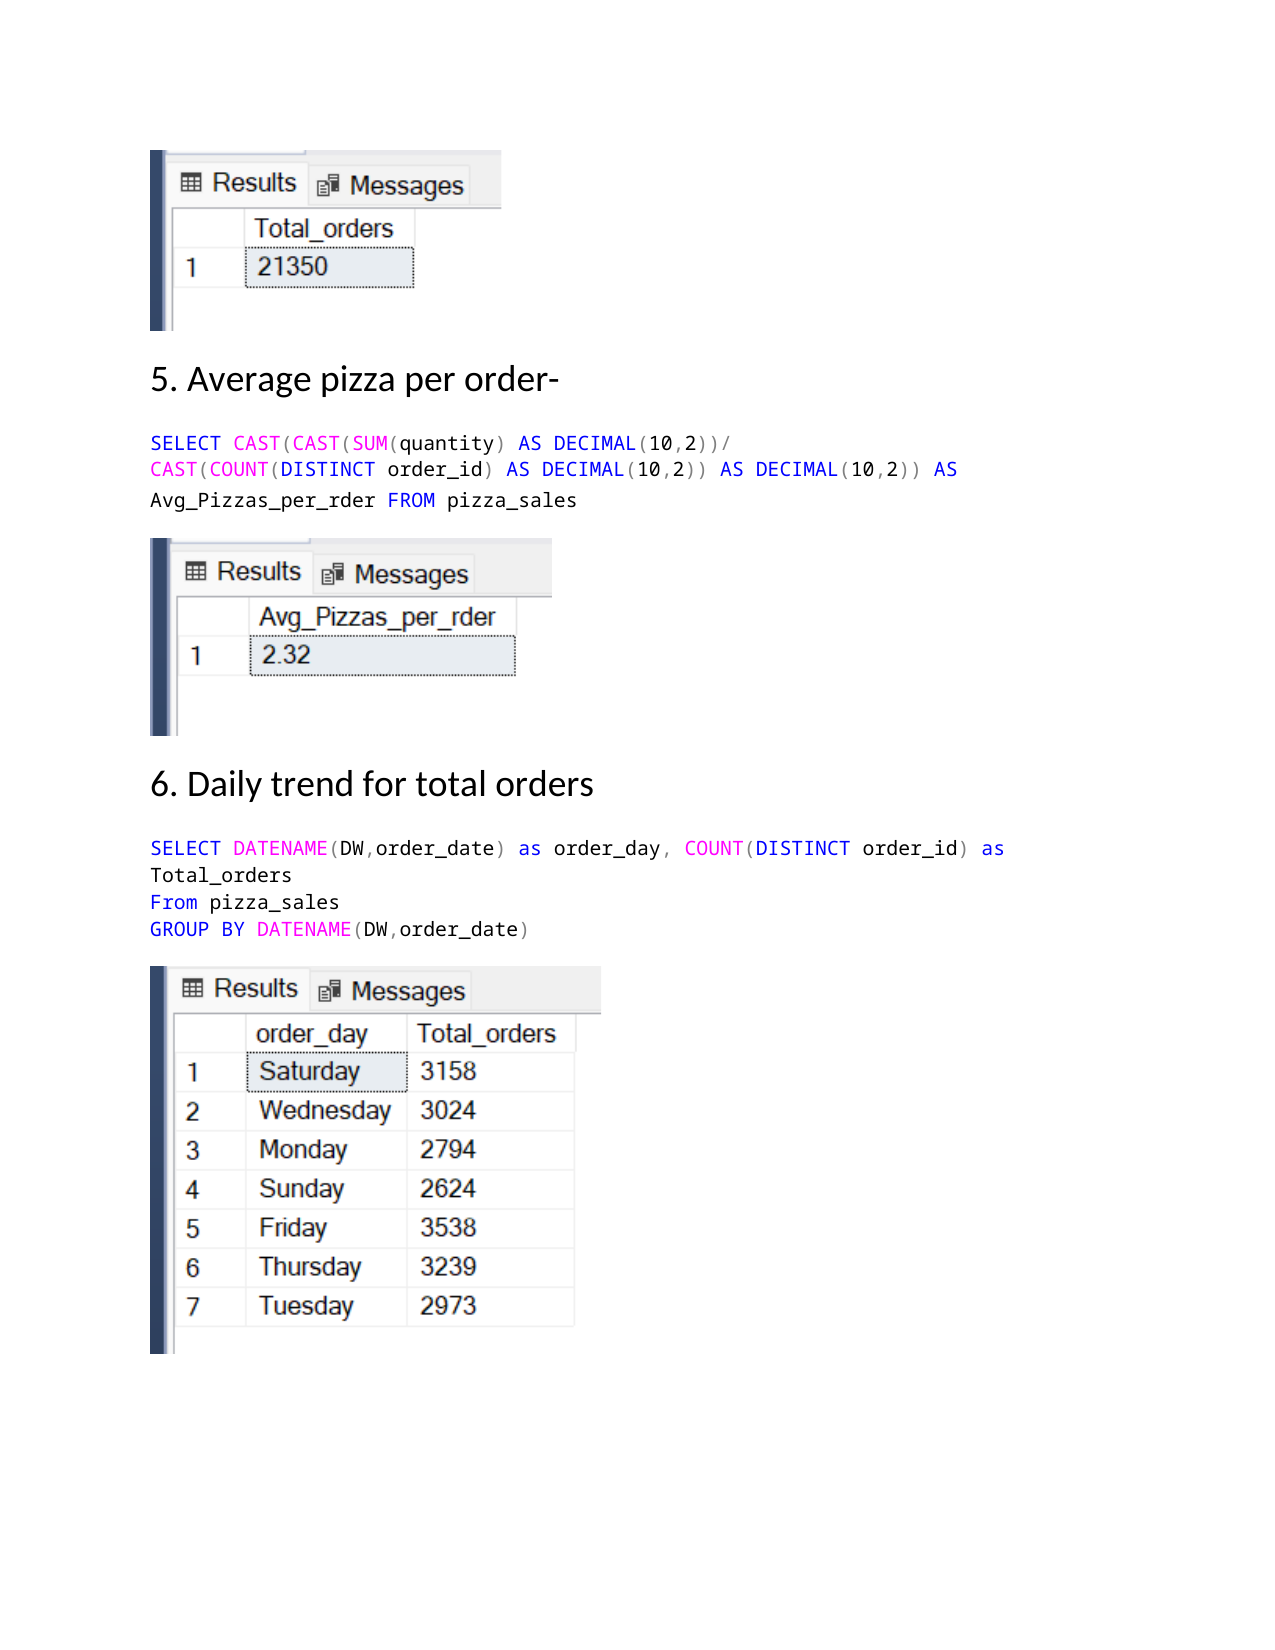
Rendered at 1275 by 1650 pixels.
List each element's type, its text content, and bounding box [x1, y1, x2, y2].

picture [150, 150, 502, 331]
text 5. Average pizza per order- [150, 355, 1125, 401]
text 6. Daily trend for total orders [150, 760, 1125, 806]
text GROUP BY DATENAME(DW,order_date) [150, 915, 1125, 942]
text CAST(COUNT(DISTINCT order_id) AS DECIMAL(10,2)) AS DECIMAL(10,2)) AS Avg_Pizzas_per_rder FROM pizza_sales [150, 456, 1125, 514]
picture [150, 966, 602, 1354]
picture [150, 538, 552, 736]
text From pizza_sales [150, 888, 1125, 915]
text SELECT DATENAME(DW,order_date) as order_day, COUNT(DISTINCT order_id) as Total_orders [150, 834, 1125, 888]
text SELECT CAST(CAST(SUM(quantity) AS DECIMAL(10,2))/ [150, 429, 1125, 456]
